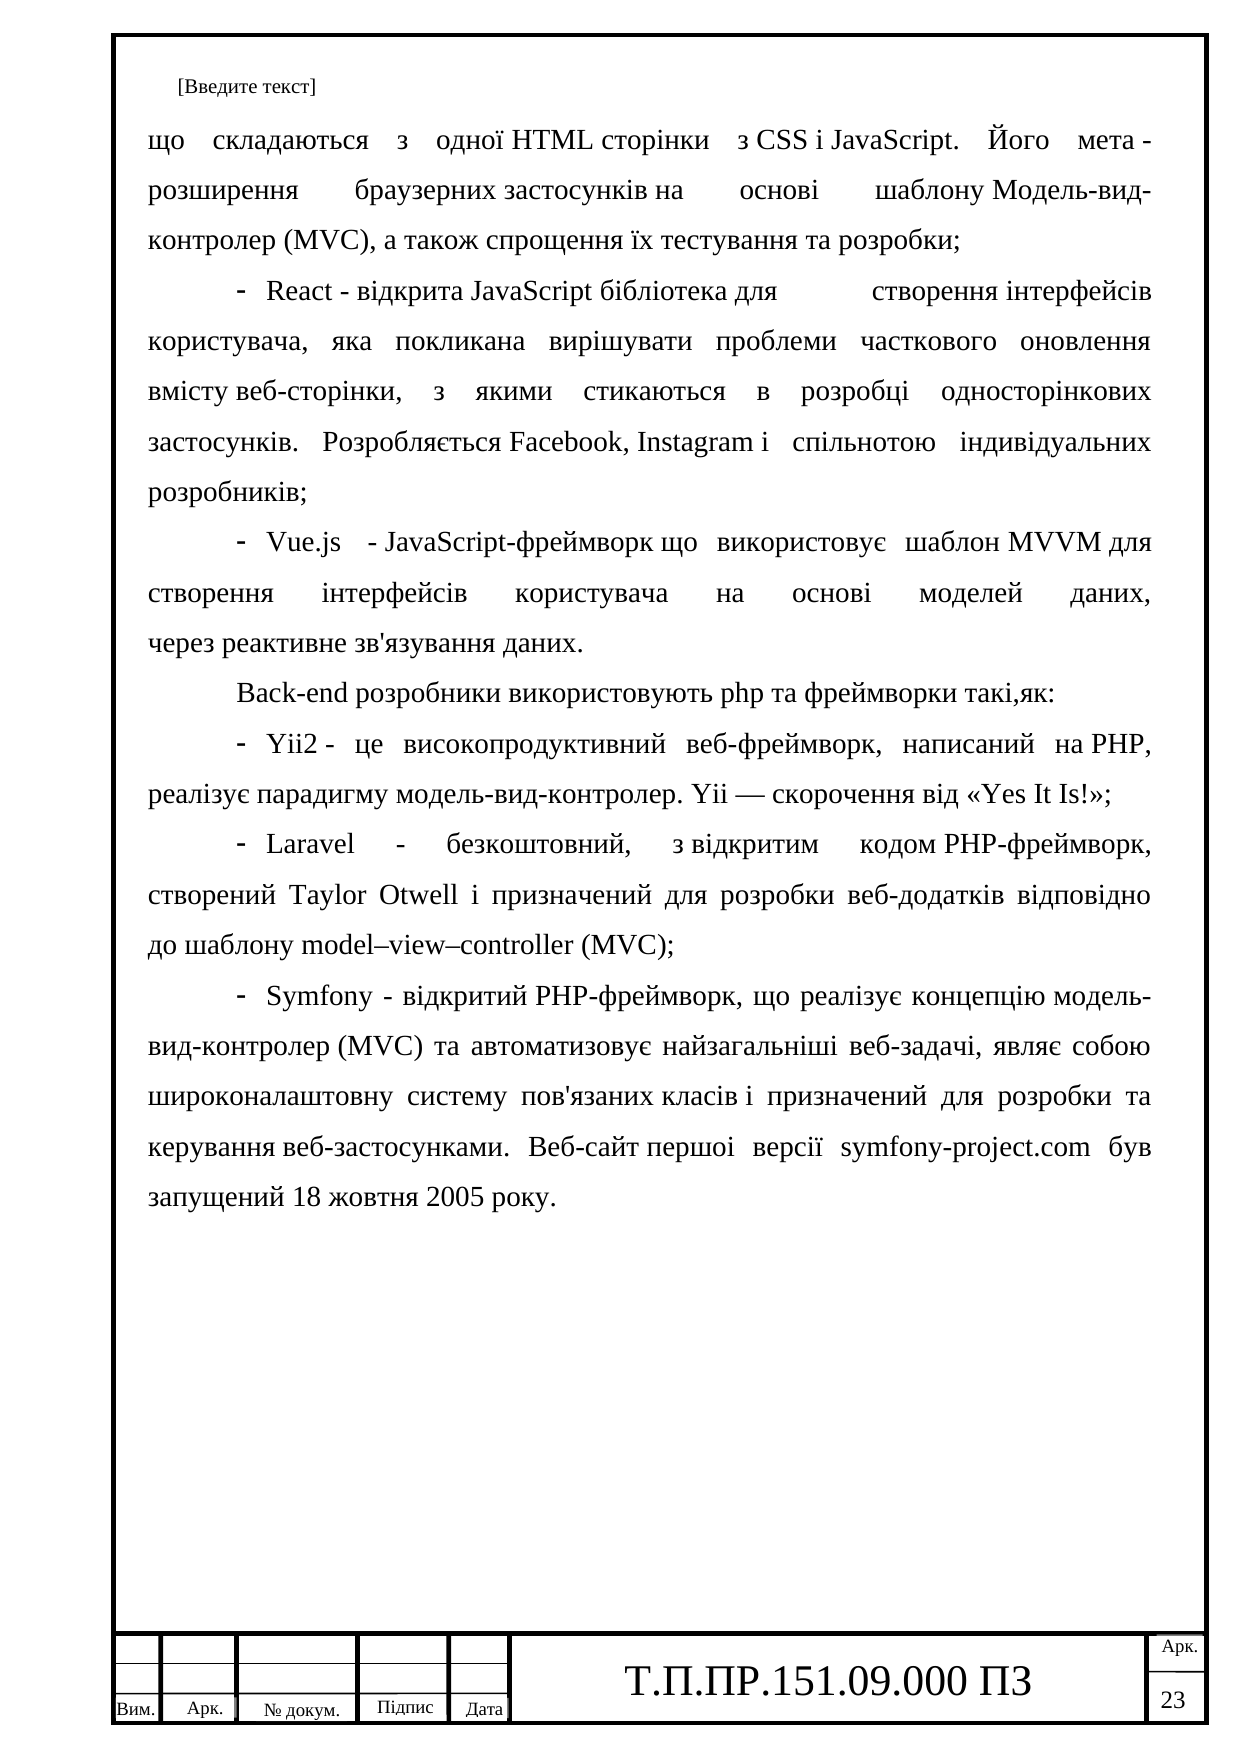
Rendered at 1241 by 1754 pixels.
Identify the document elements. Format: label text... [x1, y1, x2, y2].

list Vue.js - JavaScript-фреймворк що використовує шаблон MVVM для створення інтерфейсів користувача на основі моделей даних, через реактивне зв'язування даних. [148, 524, 1152, 659]
list Laravel - безкоштовний, з відкритим кодом PHP-фреймворк, створений Taylor Otwell і призначений для розробки веб-додатків відповідно до шаблону model–view–controller (MVC); [148, 827, 1152, 961]
list Yii2 - це високопродуктивний веб-фреймворк, написаний на PHP, реалізує парадигму модель-вид-контролер. Yii — скорочення від «Yes It Is!»; [148, 726, 1152, 810]
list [148, 122, 1152, 256]
text Back-end розробники використовують php та фреймворки такі,як: [148, 676, 1152, 709]
list React - відкрита JavaScript бібліотека для створення інтерфейсів користувача, яка покликана вирішувати проблеми часткового оновлення вмісту веб-сторінки, з якими стикаються в розробці односторінкових застосунків. Розробляється Facebook, Instagram і спільнотою індивідуальних розробників; [148, 273, 1152, 508]
list Symfony - відкритий PHP-фреймворк, що реалізує концепцію модель-вид-контролер (MVC) та автоматизовує найзагальніші веб-задачі, являє собою широконалаштовну систему пов'язаних класів і призначений для розробки та керування веб-застосунками. Веб-сайт першоі версії symfony-project.com був запущений 18 жовтня 2005 року. [148, 978, 1152, 1212]
